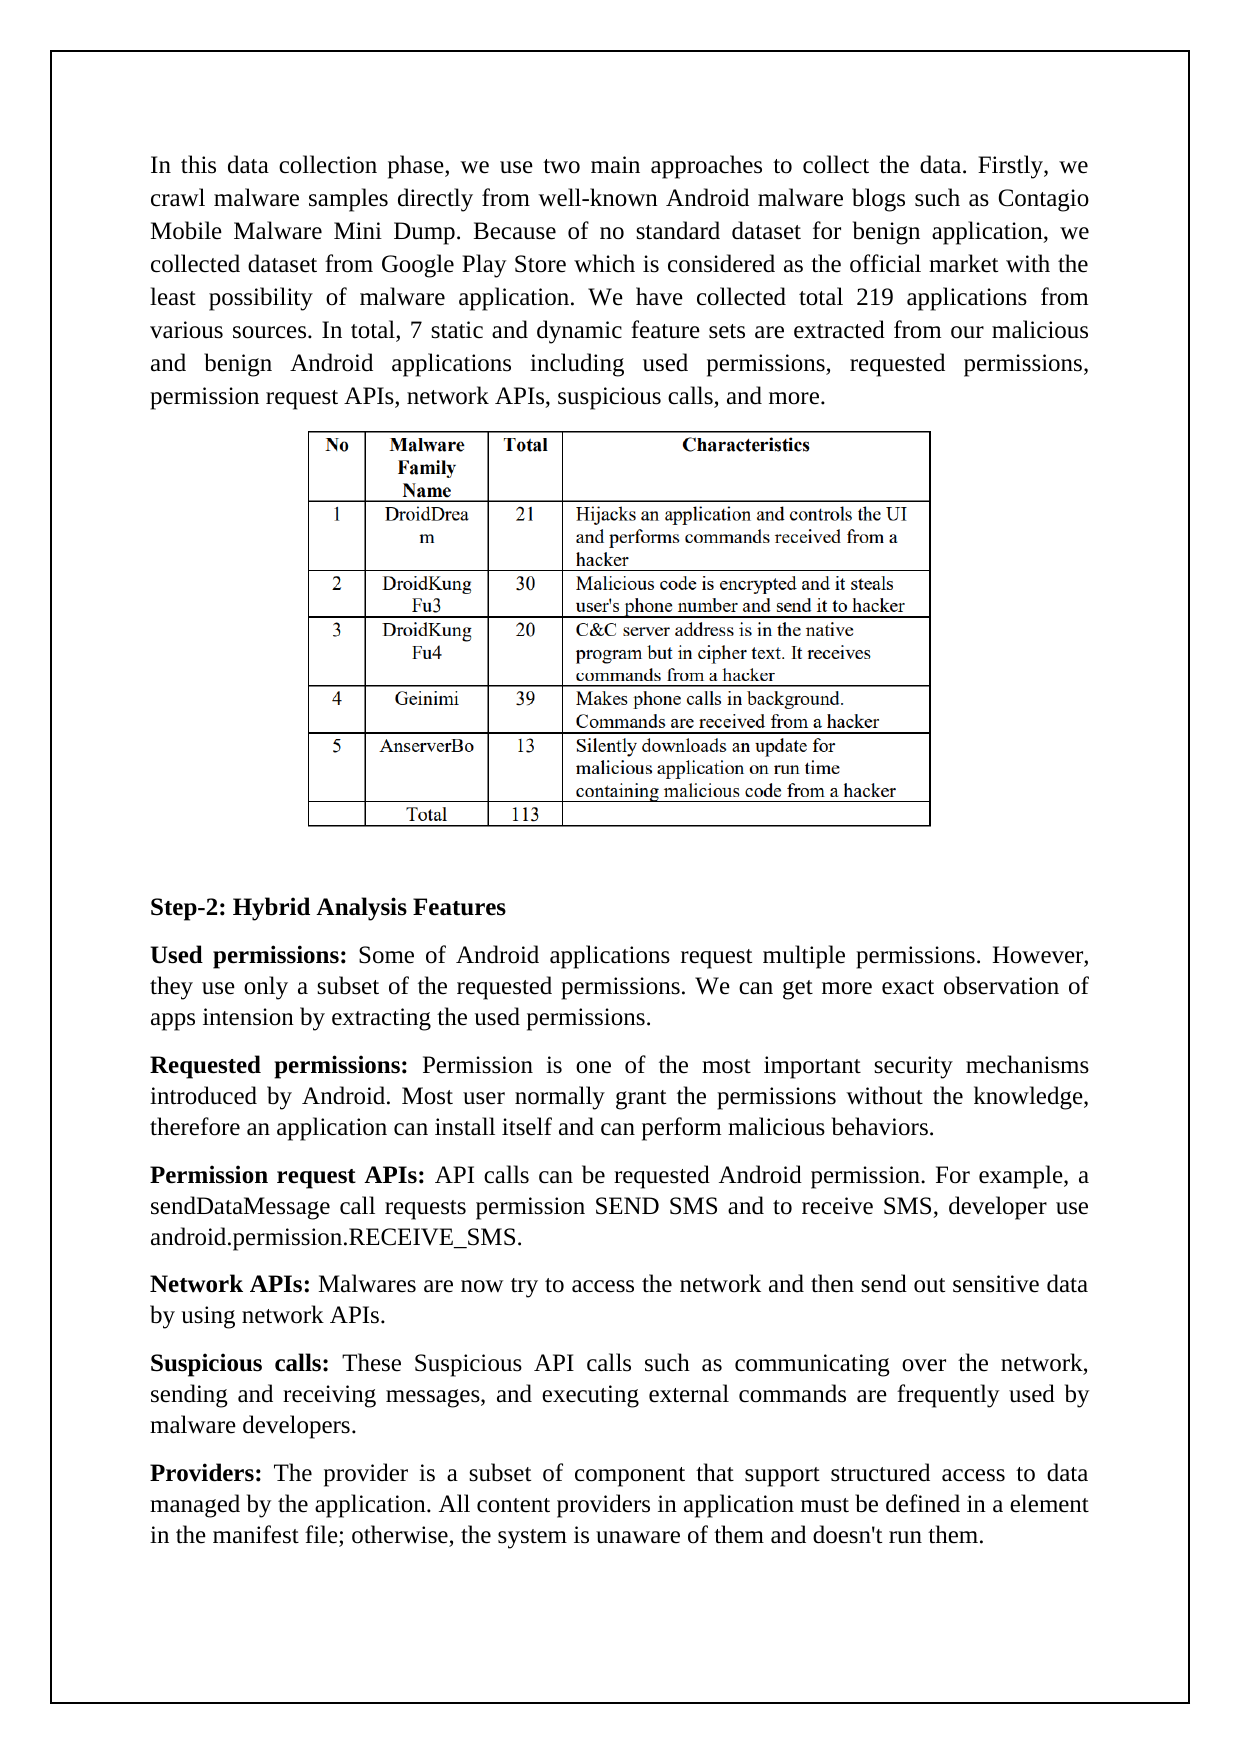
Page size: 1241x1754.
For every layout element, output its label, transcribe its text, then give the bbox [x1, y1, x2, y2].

text Requested permissions: Permission is one of the most important security mechanisms introduced by Android. Most user normally grant the permissions without the knowledge, therefore an application can install itself and can perform malicious behaviors. [150, 1050, 1090, 1141]
text Step-2: Hybrid Analysis Features [150, 892, 1090, 921]
text Providers: The provider is a subset of component that support structured access to data managed by the application. All content providers in application must be defined in a element in the manifest file; otherwise, the system is unaware of them and doesn't run them. [150, 1458, 1090, 1549]
text Used permissions: Some of Android applications request multiple permissions. However, they use only a subset of the requested permissions. We can get more exact observation of apps intension by extracting the used permissions. [150, 940, 1090, 1031]
text In this data collection phase, we use two main approaches to collect the data. Firstly, we crawl malware samples directly from well-known Android malware blogs such as Contagio Mobile Malware Mini Dump. Because of no standard dataset for benign application, we collected dataset from Google Play Store which is considered as the official market with the least possibility of malware application. We have collected total 219 applications from various sources. In total, 7 static and dynamic feature sets are extracted from our malicious and benign Android applications including used permissions, requested permissions, permission request APIs, network APIs, suspicious calls, and more. [150, 150, 1090, 410]
text Suspicious calls: These Suspicious API calls such as communicating over the network, sending and receiving messages, and executing external commands are frequently used by malware developers. [150, 1348, 1090, 1439]
text Network APIs: Malwares are now try to access the network and then send out sensitive data by using network APIs. [150, 1269, 1090, 1329]
picture [306, 430, 934, 827]
text Permission request APIs: API calls can be requested Android permission. For example, a sendDataMessage call requests permission SEND SMS and to receive SMS, developer use android.permission.RECEIVE_SMS. [150, 1160, 1090, 1251]
